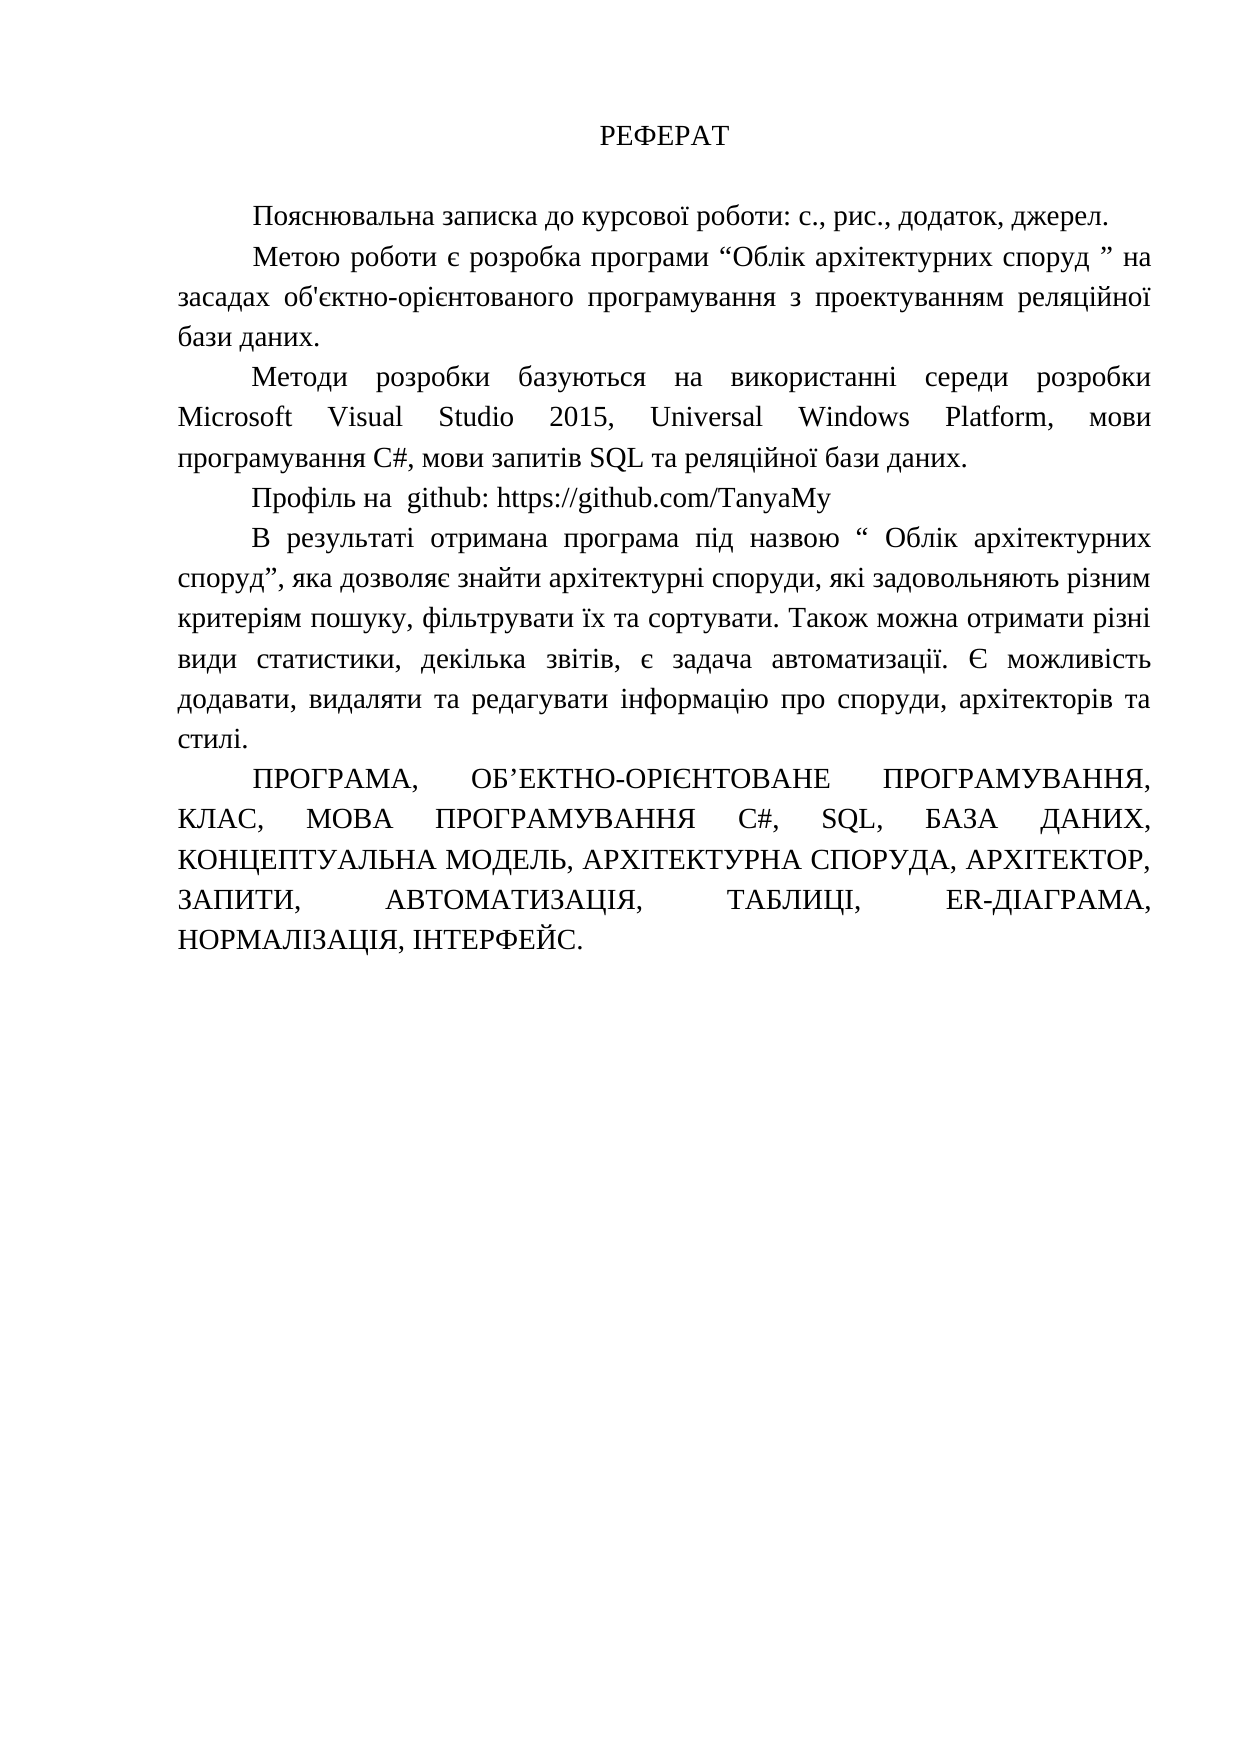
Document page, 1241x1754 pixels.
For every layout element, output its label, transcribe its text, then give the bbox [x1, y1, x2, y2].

text В результаті отримана програма під назвою “ Облік архітектурних споруд”, яка дозволяє знайти архітектурні споруди, які задовольняють різним критеріям пошуку, фільтрувати їх та сортувати. Також можна отримати різні види статистики, декілька звітів, є задача автоматизації. Є можливість додавати, видаляти та редагувати інформацію про споруди, архітекторів та стилі. [177, 520, 1152, 755]
text Пояснювальна записка до курсової роботи: с., рис., додаток, джерел. [177, 198, 1152, 232]
text Профіль на github: https://github.com/TanyaMy [177, 480, 1152, 513]
text ПРОГРАМА, ОБ’ЕКТНО-ОРІЄНТОВАНЕ ПРОГРАМУВАННЯ, КЛАС, МОВА ПРОГРАМУВАННЯ C#, SQL, БАЗА ДАНИХ, КОНЦЕПТУАЛЬНА МОДЕЛЬ, АРХІТЕКТУРНА СПОРУДА, АРХІТЕКТОР, ЗАПИТИ, АВТОМАТИЗАЦІЯ, ТАБЛИЦІ, ER-ДІАГРАМА, НОРМАЛІЗАЦІЯ, ІНТЕРФЕЙС. [177, 761, 1152, 956]
text РЕФЕРАТ [177, 118, 1152, 152]
text Методи розробки базуються на використанні середи розробки Microsoft Visual Studio 2015, Universal Windows Platform, мови програмування C#, мови запитів SQL та реляційної бази даних. [177, 359, 1152, 473]
text Метою роботи є розробка програми “Облік архітектурних споруд ” на засадах об'єктно-орієнтованого програмування з проектуванням реляційної бази даних. [177, 239, 1152, 353]
